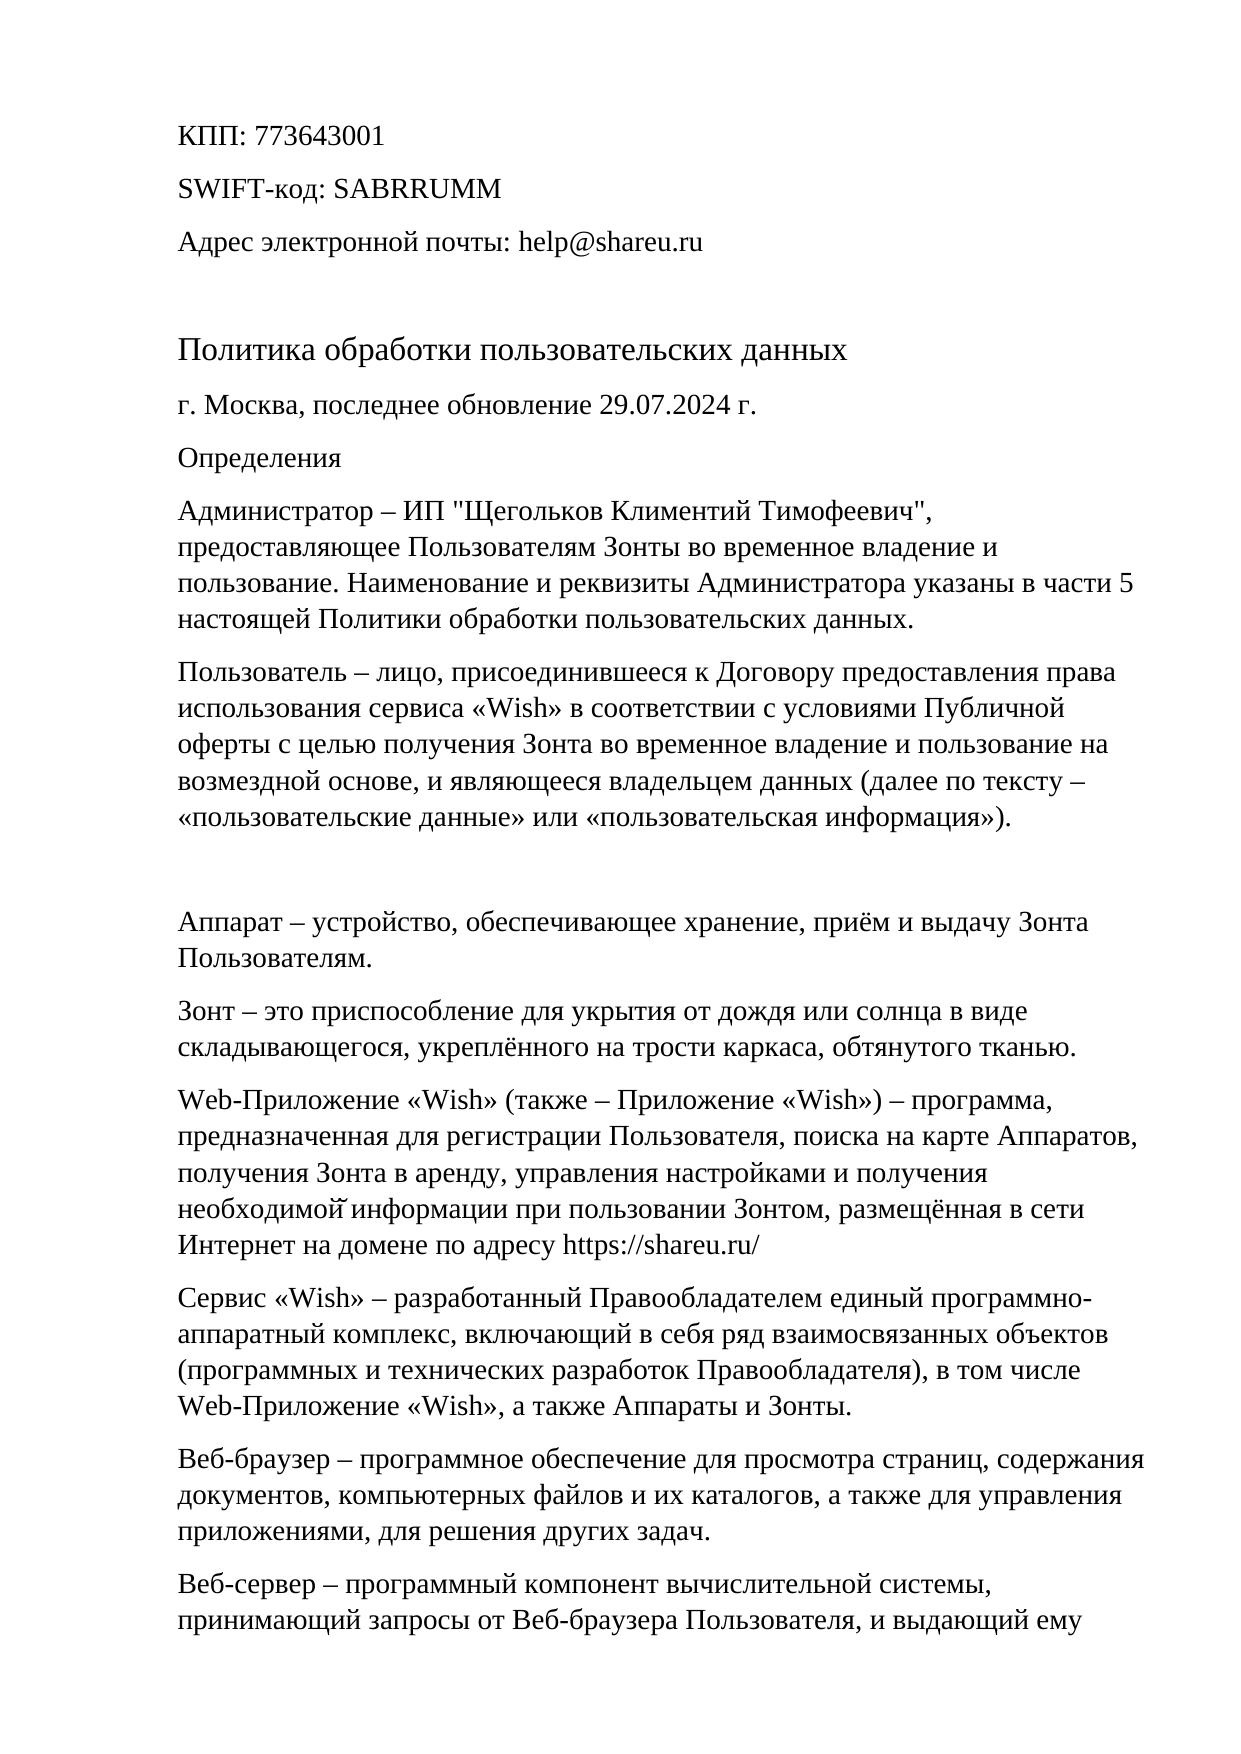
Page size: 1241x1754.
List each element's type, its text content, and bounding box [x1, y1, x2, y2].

text Аппарат – устройство, обеспечивающее хранение, приём и выдачу Зонта Пользователям. [177, 904, 1152, 974]
text Веб-браузер – программное обеспечение для просмотра страниц, содержания документов, компьютерных файлов и их каталогов, а также для управления приложениями, для решения других задач. [177, 1441, 1152, 1547]
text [177, 1566, 1152, 1636]
text Администратор – ИП "Щегольков Климентий Тимофеевич", предоставляющее Пользователям Зонты во временное владение и пользование. Наименование и реквизиты Администратора указаны в части 5 настоящей Политики обработки пользовательских данных. [177, 493, 1152, 635]
text г. Москва, последнее обновление 29.07.2024 г. [177, 387, 1152, 421]
text Адрес электронной почты: help@shareu.ru [177, 224, 1152, 257]
text Пользователь – лицо, присоединившееся к Договору предоставления права использования сервиса «Wish» в соответствии с условиями Публичной оферты с целью получения Зонта во временное владение и пользование на возмездной основе, и являющееся владельцем данных (далее по тексту – «пользовательские данные» или «пользовательская информация»). [177, 654, 1152, 832]
text Зонт – это приспособление для укрытия от дождя или солнца в виде складывающегося, укреплённого на трости каркаса, обтянутого тканью. [177, 993, 1152, 1063]
text Сервис «Wish» – разработанный Правообладателем единый программно-аппаратный комплекс, включающий в себя ряд взаимосвязанных объектов (программных и технических разработок Правообладателя), в том числе Web-Приложение «Wish», а также Аппараты и Зонты. [177, 1280, 1152, 1422]
text Web-Приложение «Wish» (также – Приложение «Wish») – программа, предназначенная для регистрации Пользователя, поиска на карте Аппаратов, получения Зонта в аренду, управления настройками и получения необходимой̆ информации при пользовании Зонтом, размещённая в сети Интернет на домене по адресу https://shareu.ru/ [177, 1082, 1152, 1261]
text КПП: 773643001 [177, 118, 1152, 152]
text Определения [177, 440, 1152, 474]
text Политика обработки пользовательских данных [177, 329, 1152, 368]
text SWIFT-код: SABRRUMM [177, 171, 1152, 204]
